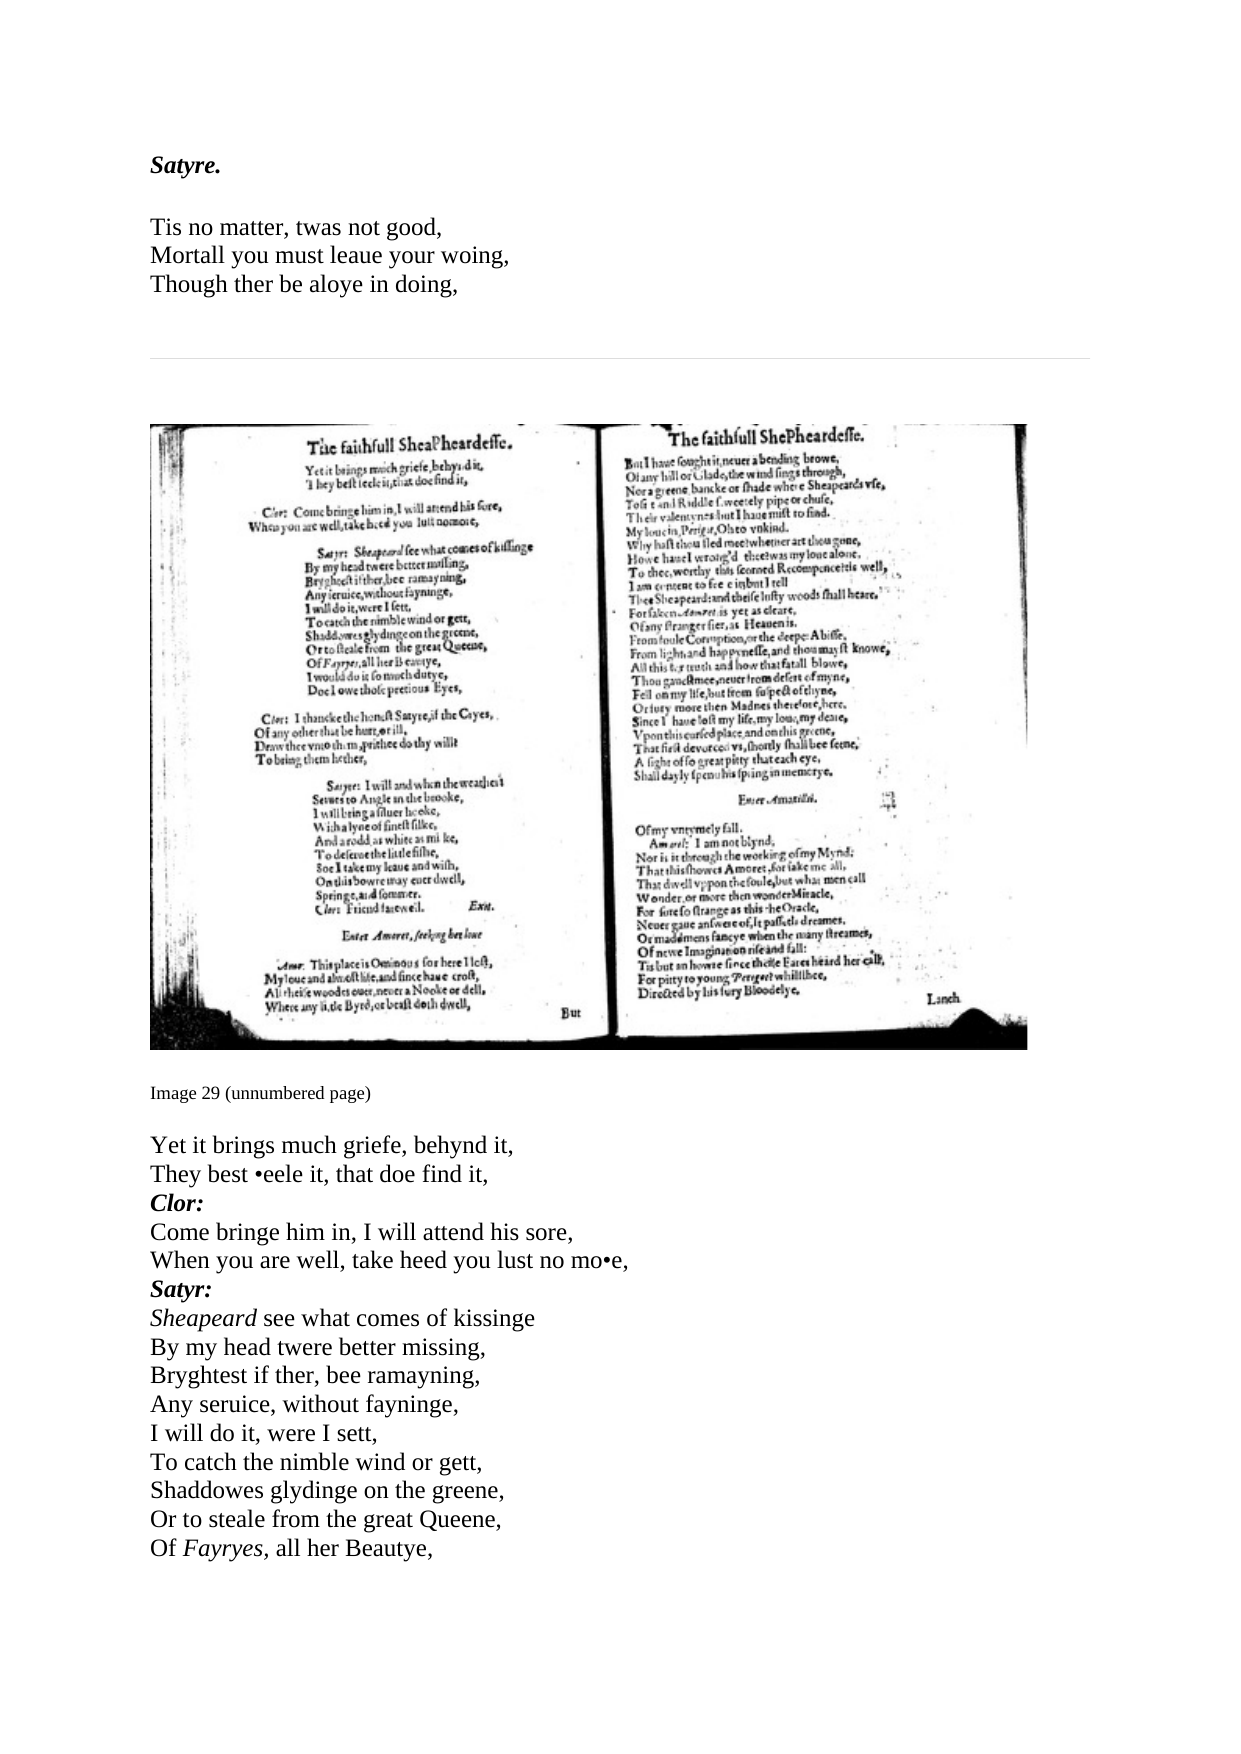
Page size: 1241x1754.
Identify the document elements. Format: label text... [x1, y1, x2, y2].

text Yet it brings much griefe, behynd it, They best •eele it, that doe find it, [150, 1130, 1090, 1188]
text Satyre. [150, 150, 1090, 179]
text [150, 1303, 1090, 1562]
picture [150, 424, 1028, 1050]
text Image 29 (unnumbered page) [150, 1082, 1090, 1104]
text Satyr: [150, 1274, 1090, 1303]
text Clor: [150, 1188, 1090, 1217]
text Come bringe him in, I will attend his sore, When you are well, take heed you lust no mo•e, [150, 1217, 1090, 1274]
text Tis no matter, twas not good, Mortall you must leaue your woing, Though ther be aloye in doing, [150, 212, 1090, 326]
